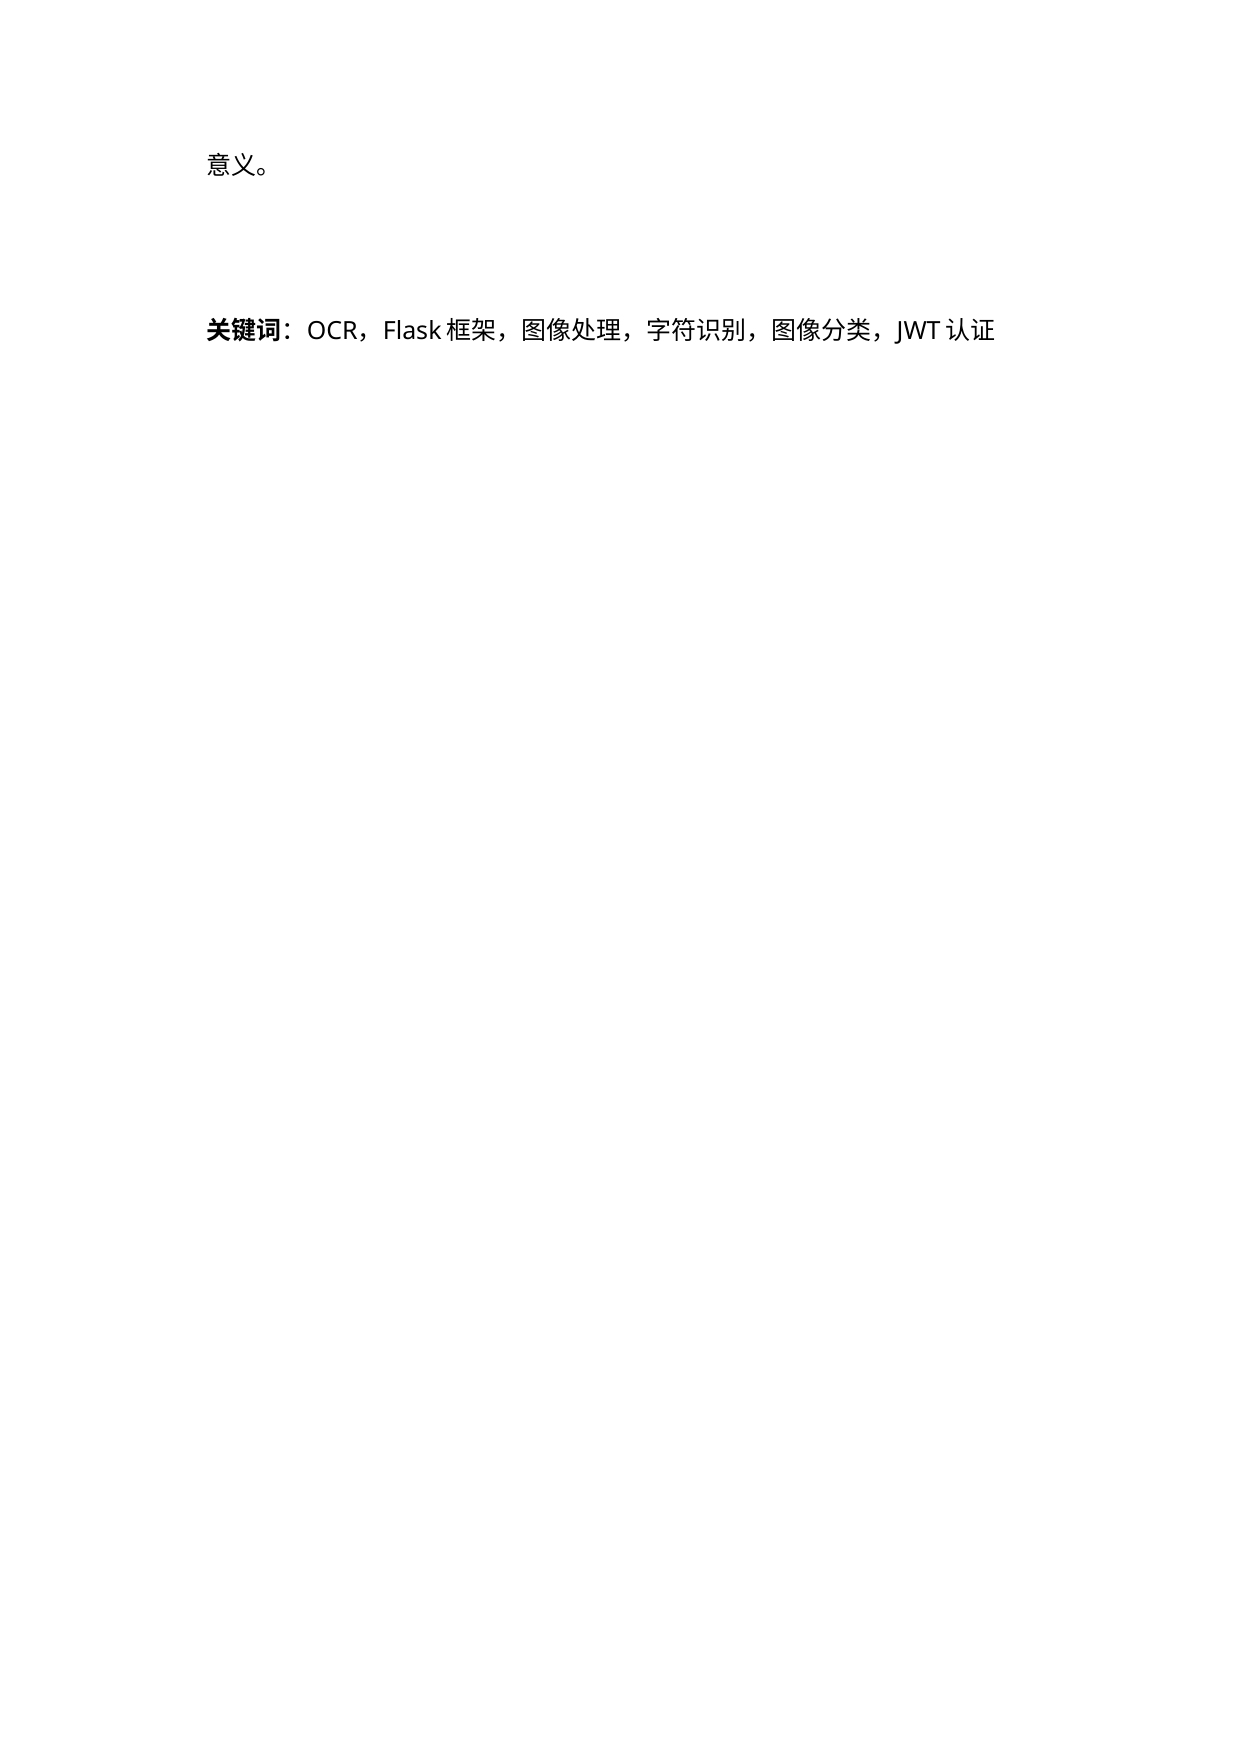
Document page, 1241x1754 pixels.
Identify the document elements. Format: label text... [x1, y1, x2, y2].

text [207, 131, 1152, 196]
text 关键词：OCR，Flask框架，图像处理，字符识别，图像分类，JWT认证 [207, 296, 1152, 361]
